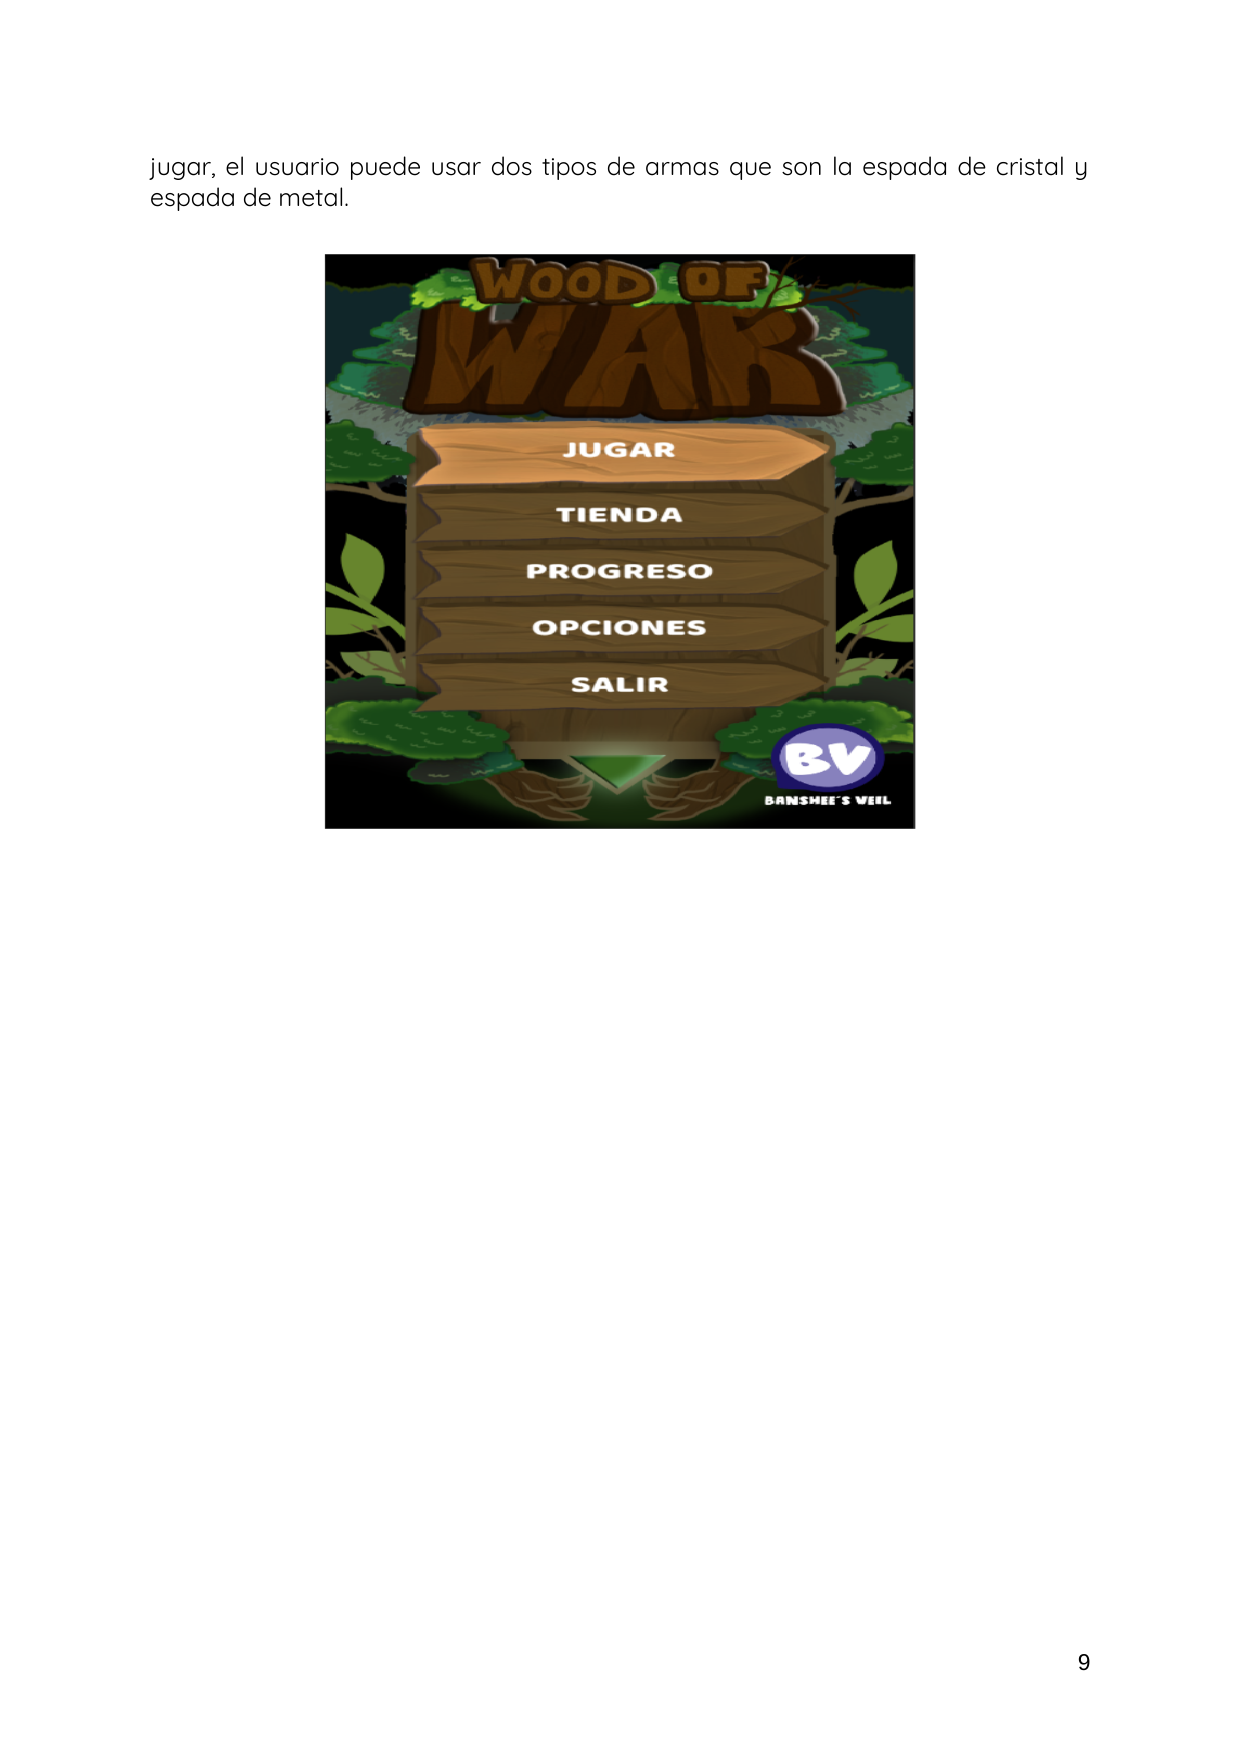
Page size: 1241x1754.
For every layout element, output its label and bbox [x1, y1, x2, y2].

picture [324, 254, 916, 829]
text [150, 150, 1090, 212]
